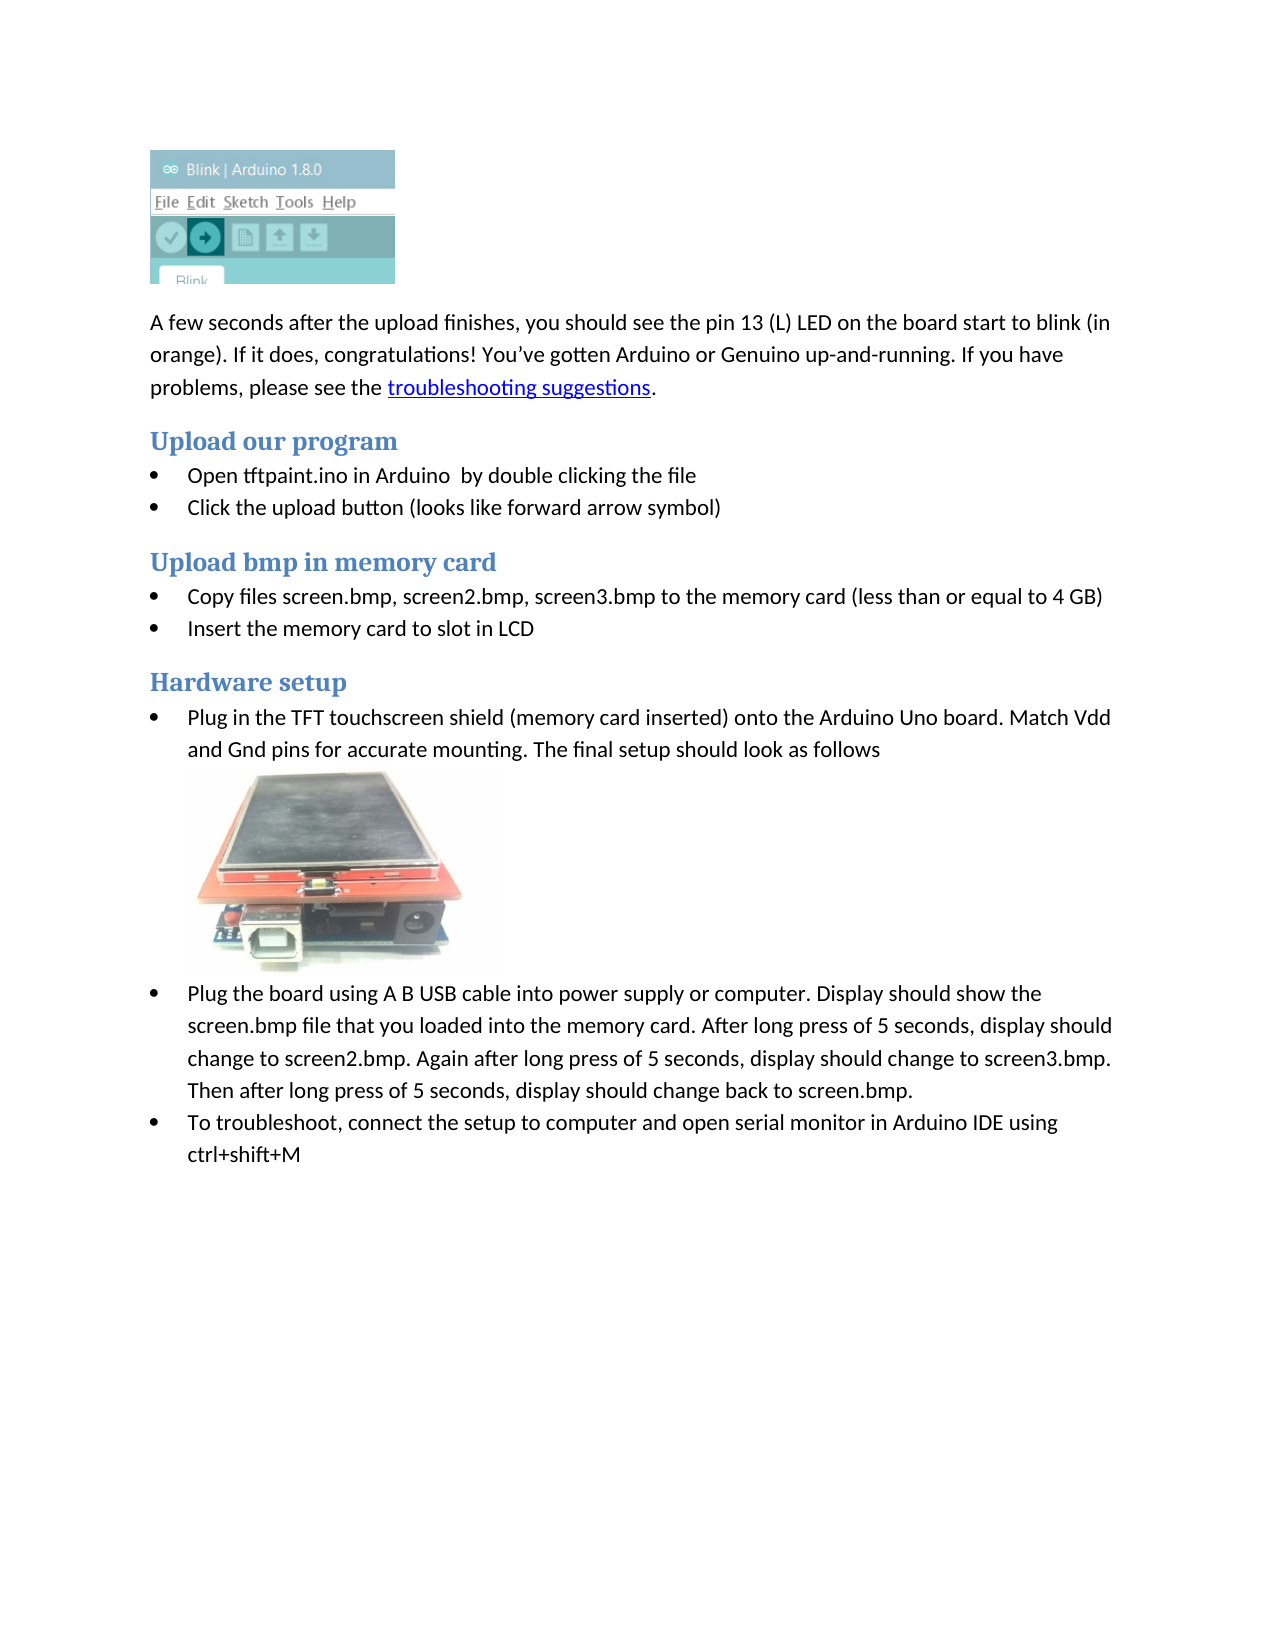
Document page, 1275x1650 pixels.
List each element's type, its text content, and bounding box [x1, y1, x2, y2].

picture [150, 150, 395, 284]
subtitle Upload our program [150, 426, 1125, 457]
text A few seconds after the upload finishes, you should see the pin 13 (L) LED on the board start to blink (in orange). If it does, congratulations! You’ve gotten Arduino or Genuino up-and-running. If you have problems, please see the troubleshooting suggestions. [150, 308, 1125, 401]
list Open tftpaint.ino in Arduino by double clicking the file [150, 461, 1125, 489]
list Plug the board using A B USB cable into power supply or computer. Display should show the screen.bmp file that you loaded into the memory card. After long press of 5 seconds, display should change to screen2.bmp. Again after long press of 5 seconds, display should change to screen3.bmp. Then after long press of 5 seconds, display should change back to screen.bmp. [150, 979, 1125, 1104]
subtitle Upload bmp in memory card [150, 547, 1125, 578]
list To troubleshoot, connect the setup to computer and open serial monitor in Arduino IDE using ctrl+shift+M [150, 1108, 1125, 1168]
picture [187, 767, 498, 976]
subtitle Hardware setup [150, 667, 1125, 699]
list Plug in the TFT touchscreen shield (memory card inserted) onto the Arduino Uno board. Match Vdd and Gnd pins for accurate mounting. The final setup should look as follows [150, 703, 1125, 763]
list Copy files screen.bmp, screen2.bmp, screen3.bmp to the memory card (less than or equal to 4 GB) [150, 582, 1125, 610]
list Click the upload button (looks like forward arrow symbol) [150, 493, 1125, 522]
list Insert the memory card to slot in LCD [150, 614, 1125, 642]
